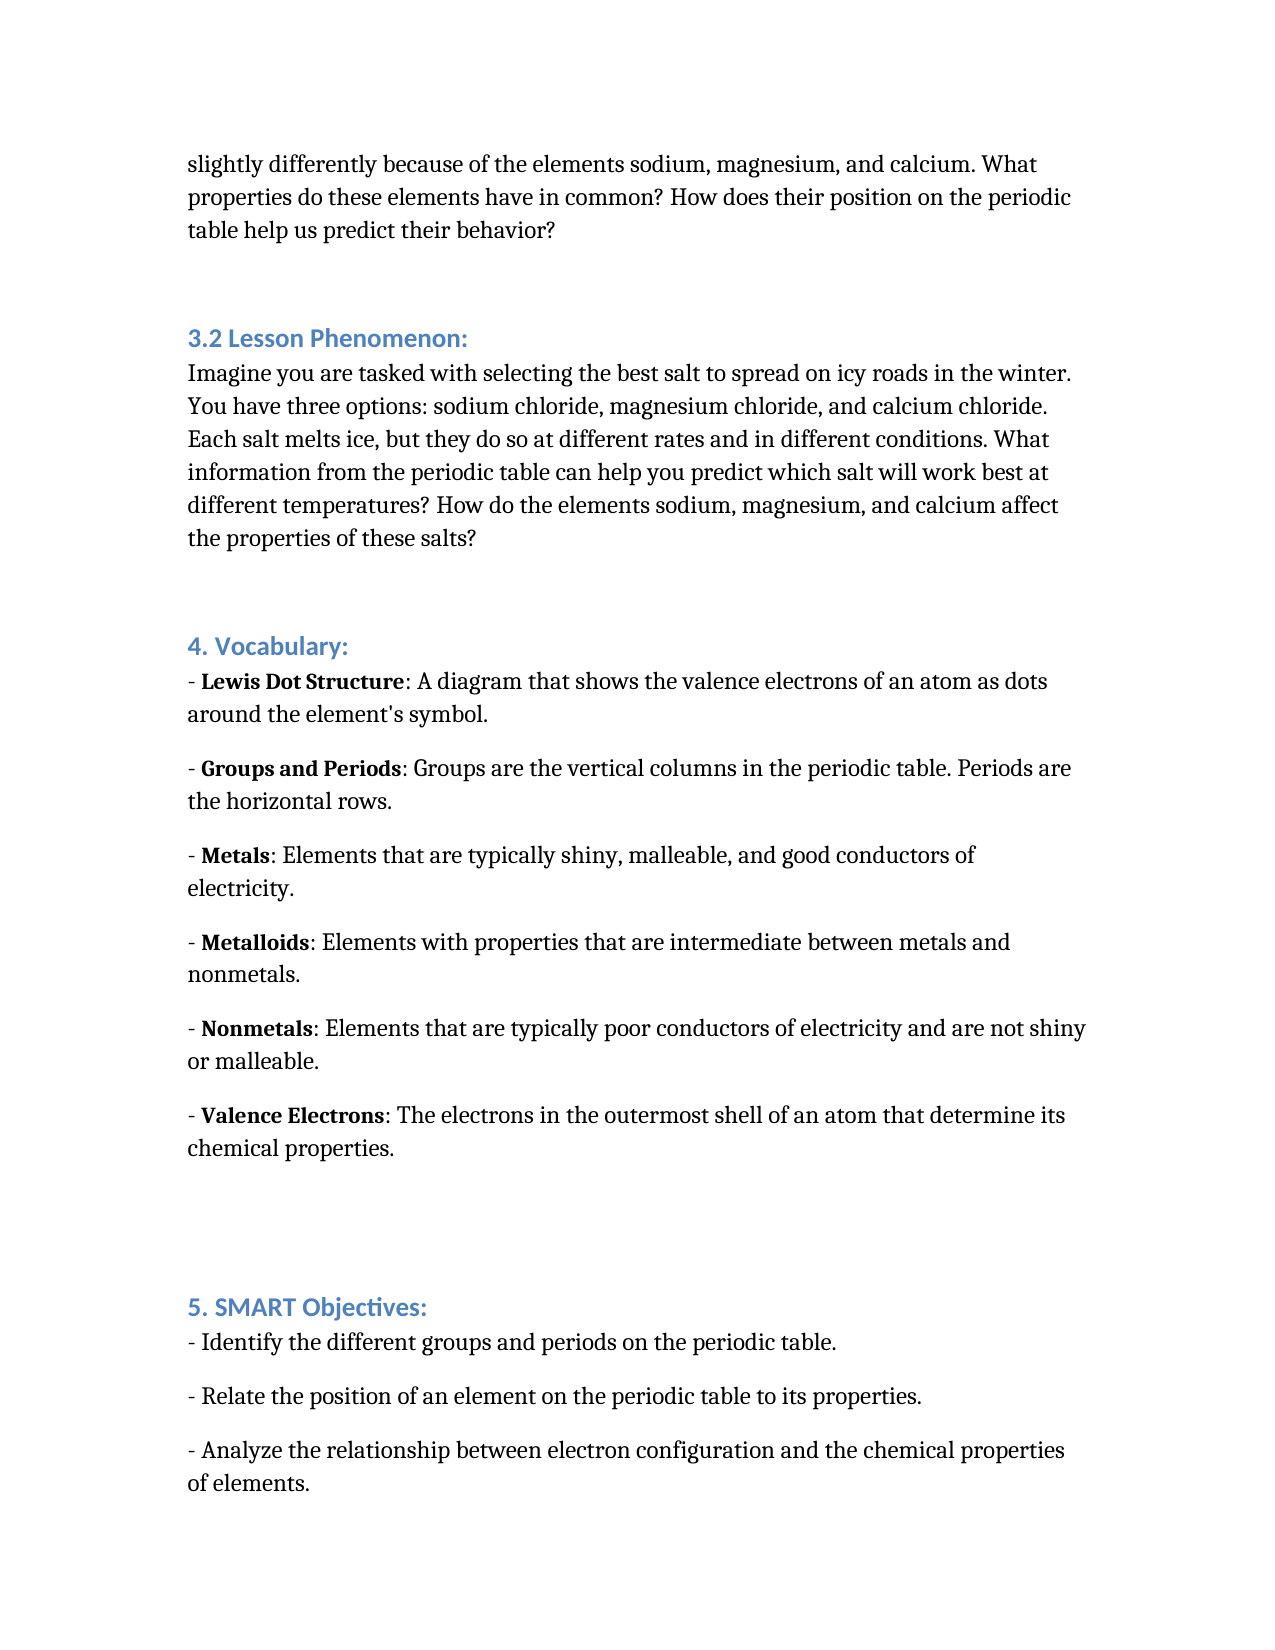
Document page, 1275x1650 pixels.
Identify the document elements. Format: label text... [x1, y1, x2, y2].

text - Relate the position of an element on the periodic table to its properties. [187, 1382, 1087, 1411]
text - Groups and Periods: Groups are the vertical columns in the periodic table. Periods are the horizontal rows. [187, 754, 1087, 815]
text - Identify the different groups and periods on the periodic table. [187, 1328, 1087, 1357]
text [187, 150, 1087, 245]
text - Lewis Dot Structure: A diagram that shows the valence electrons of an atom as dots around the element's symbol. [187, 667, 1087, 728]
text - Analyze the relationship between electron configuration and the chemical properties of elements. [187, 1436, 1087, 1497]
subtitle 3.2 Lesson Phenomenon: [187, 321, 1087, 354]
subtitle 4. Vocabulary: [187, 629, 1087, 662]
text - Nonmetals: Elements that are typically poor conductors of electricity and are not shiny or malleable. [187, 1014, 1087, 1076]
text - Metalloids: Elements with properties that are intermediate between metals and nonmetals. [187, 927, 1087, 989]
subtitle 5. SMART Objectives: [187, 1290, 1087, 1323]
text Imagine you are tasked with selecting the best salt to spread on icy roads in the winter. You have three options: sodium chloride, magnesium chloride, and calcium chloride. Each salt melts ice, but they do so at different rates and in different conditions. What information from the periodic table can help you predict which salt will work best at different temperatures? How do the elements sodium, magnesium, and calcium affect the properties of these salts? [187, 359, 1087, 553]
text - Metals: Elements that are typically shiny, malleable, and good conductors of electricity. [187, 841, 1087, 902]
text - Valence Electrons: The electrons in the outermost shell of an atom that determine its chemical properties. [187, 1101, 1087, 1163]
